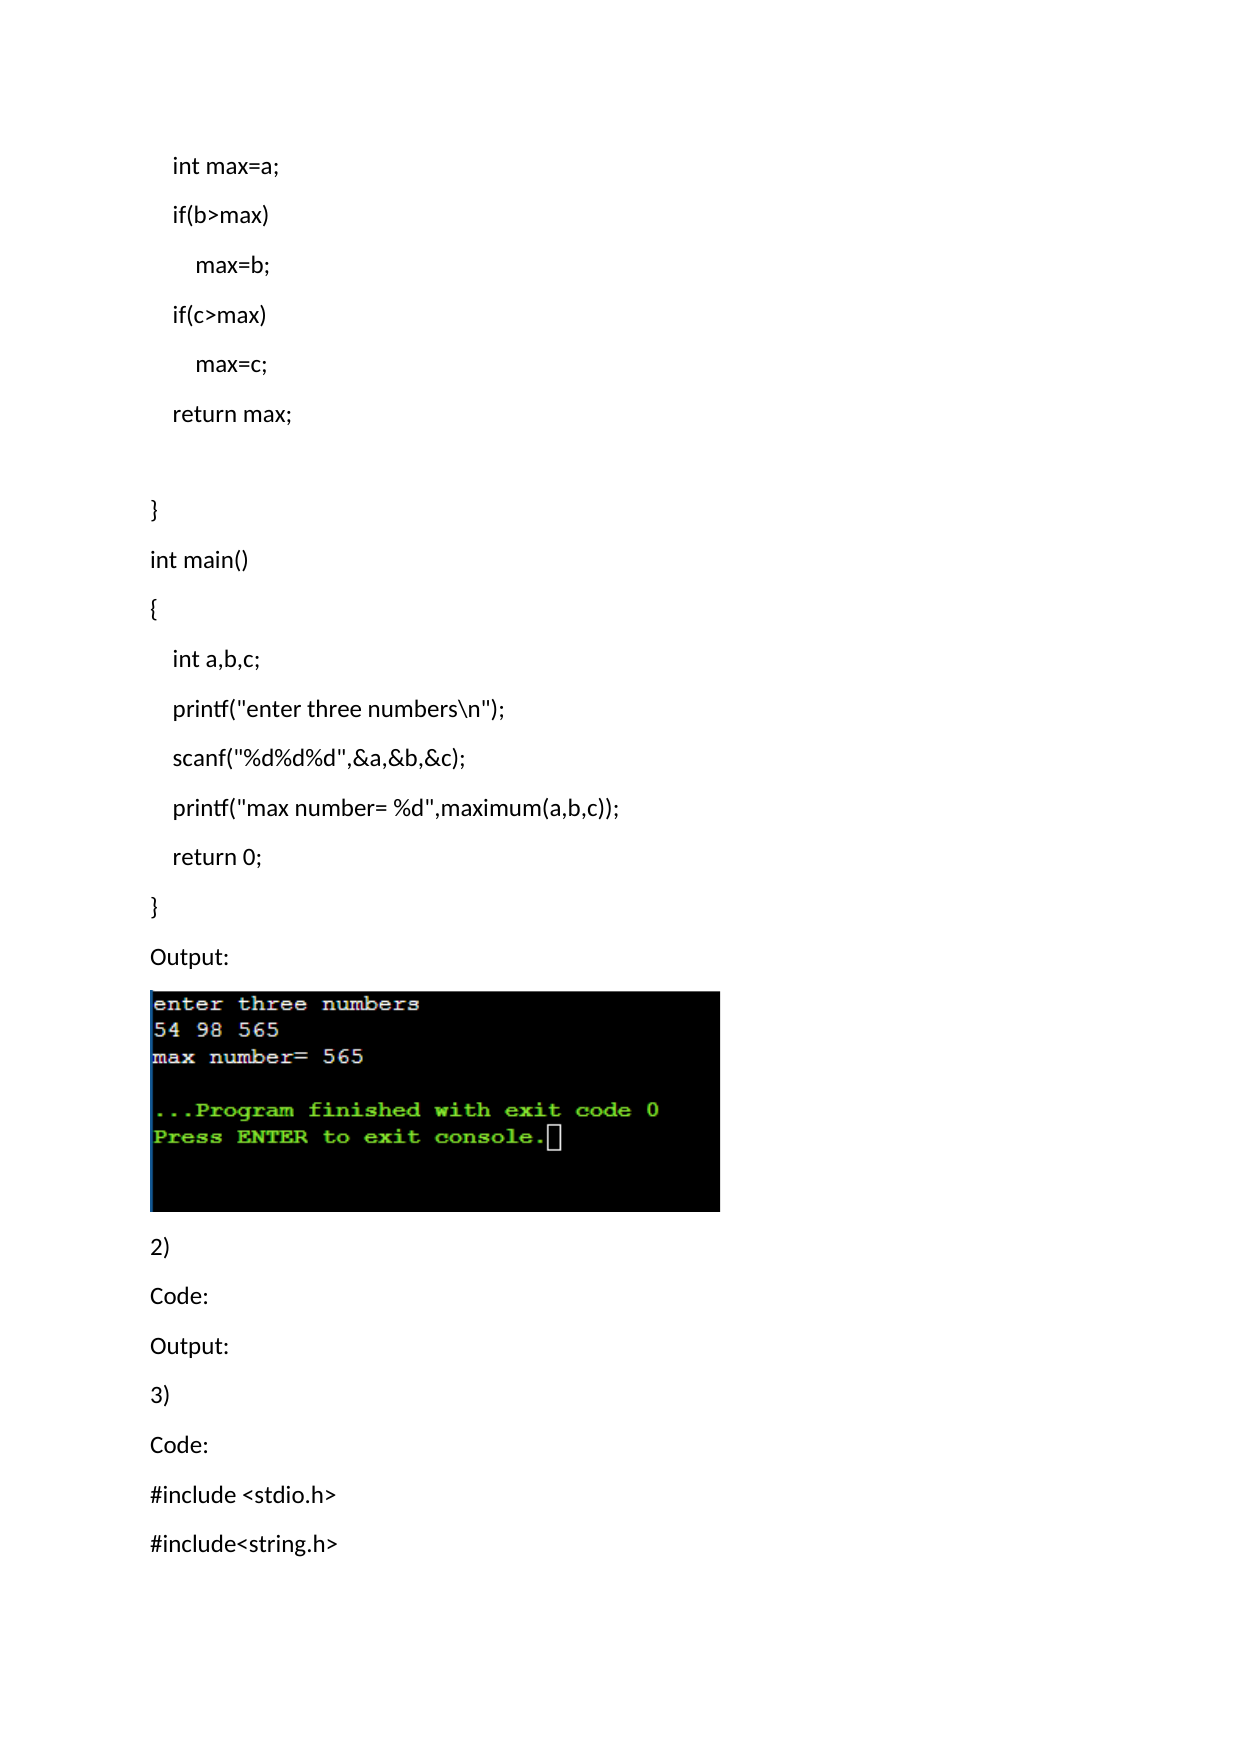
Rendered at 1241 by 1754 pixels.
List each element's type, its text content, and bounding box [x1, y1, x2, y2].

text } [150, 494, 1090, 525]
text return max; [150, 398, 1090, 428]
text int max=a; [150, 150, 1090, 181]
text scanf("%d%d%d",&a,&b,&c); [150, 742, 1090, 773]
text } [150, 891, 1090, 922]
text return 0; [150, 841, 1090, 872]
text Code: [150, 1281, 1090, 1311]
picture [150, 990, 721, 1212]
text Code: [150, 1429, 1090, 1460]
text { [150, 593, 1090, 624]
text 2) [150, 1231, 1090, 1261]
text max=b; [150, 249, 1090, 280]
text int main() [150, 544, 1090, 574]
text Output: [150, 1330, 1090, 1361]
text #include<string.h> [150, 1528, 1090, 1559]
text 3) [150, 1380, 1090, 1410]
text max=c; [150, 348, 1090, 379]
text int a,b,c; [150, 643, 1090, 674]
text if(c>max) [150, 299, 1090, 329]
text Output: [150, 941, 1090, 971]
text printf("enter three numbers\n"); [150, 693, 1090, 723]
text if(b>max) [150, 199, 1090, 230]
text #include <stdio.h> [150, 1479, 1090, 1509]
text printf("max number= %d",maximum(a,b,c)); [150, 792, 1090, 822]
